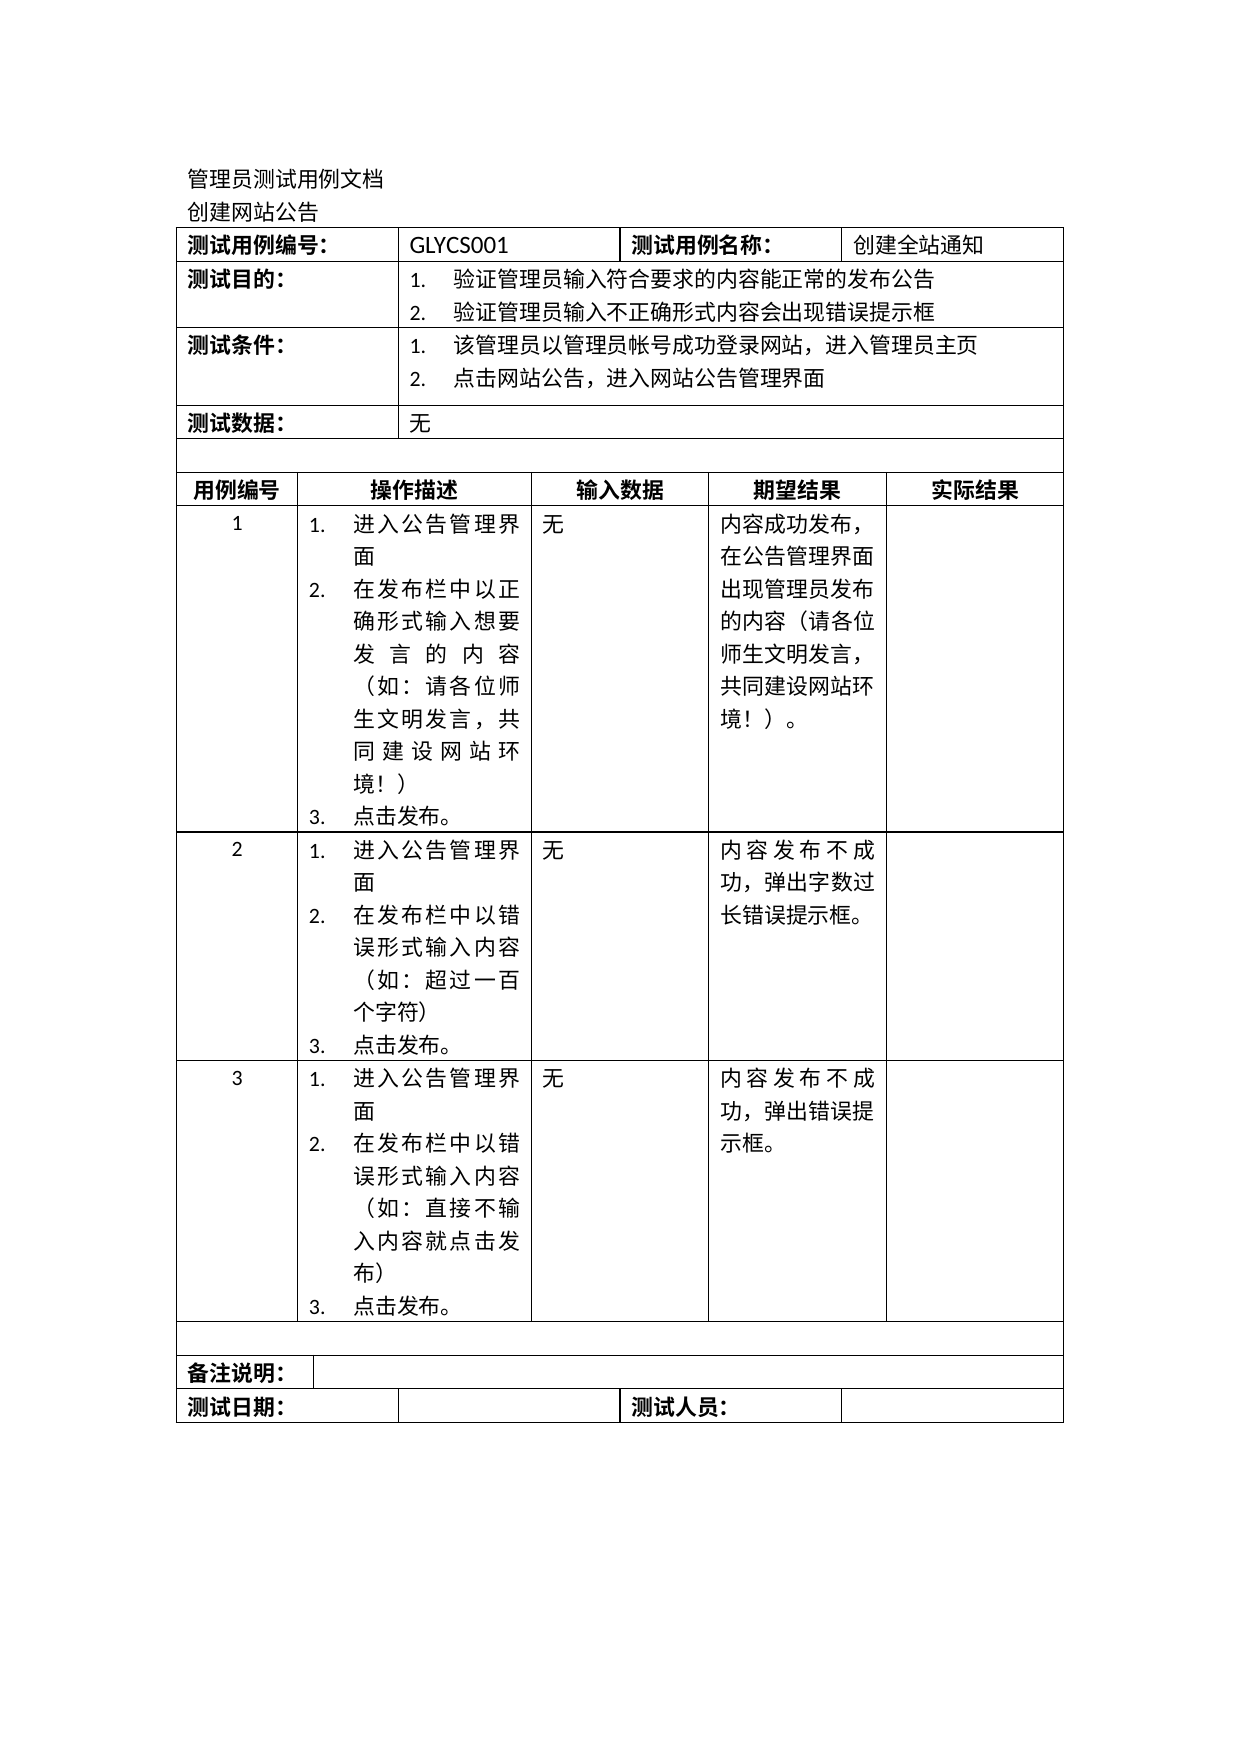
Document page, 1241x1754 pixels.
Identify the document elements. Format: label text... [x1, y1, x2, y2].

table_cell 内容发布不成功，弹出字数过长错误提示框。 [709, 833, 886, 1060]
table_cell [177, 439, 1063, 472]
table_cell 测试数据： [177, 406, 398, 438]
table_header 测试用例名称： [621, 228, 841, 261]
table_cell [887, 506, 1063, 831]
table_cell 操作描述 [298, 473, 531, 505]
table_cell 验证管理员输入符合要求的内容能正常的发布公告 验证管理员输入不正确形式内容会出现错误提示框 [399, 262, 1063, 327]
table_cell 进入公告管理界面 在发布栏中以正确形式输入想要发言的内容（如：请各位师生文明发言，共同建设网站环境！） 点击发布。 [298, 506, 531, 831]
table_cell 测试目的： [177, 262, 398, 327]
table_cell 该管理员以管理员帐号成功登录网站，进入管理员主页 点击网站公告，进入网站公告管理界面 [399, 328, 1063, 405]
table_cell 测试日期： [177, 1389, 398, 1422]
table_cell 用例编号 [177, 473, 297, 505]
table_cell 输入数据 [532, 473, 708, 505]
table_cell [842, 1389, 1063, 1422]
table_cell 无 [532, 506, 708, 831]
table_cell [887, 1061, 1063, 1321]
text 管理员测试用例文档 [187, 162, 1053, 194]
table_cell 进入公告管理界面 在发布栏中以错误形式输入内容（如：直接不输入内容就点击发布） 点击发布。 [298, 1061, 531, 1321]
table_cell 1 [177, 506, 297, 831]
table_cell 2 [177, 833, 297, 1060]
table_cell 无 [399, 406, 1063, 438]
table_cell 无 [532, 833, 708, 1060]
table_header 创建全站通知 [842, 228, 1063, 261]
table_cell 备注说明： [177, 1356, 313, 1388]
table_cell 内容发布不成功，弹出错误提示框。 [709, 1061, 886, 1321]
table_cell 无 [532, 1061, 708, 1321]
table_header GLYCS001 [399, 228, 619, 261]
table_cell [314, 1356, 1063, 1388]
table_header 测试用例编号： [177, 228, 398, 261]
table_cell [177, 1322, 1063, 1354]
table_cell 测试条件： [177, 328, 398, 405]
table_cell 进入公告管理界面 在发布栏中以错误形式输入内容（如：超过一百个字符） 点击发布。 [298, 833, 531, 1060]
table_cell [399, 1389, 619, 1422]
text 创建网站公告 [187, 194, 1053, 227]
table_cell [887, 833, 1063, 1060]
table_cell 内容成功发布，在公告管理界面出现管理员发布的内容（请各位师生文明发言，共同建设网站环境！）。 [709, 506, 886, 831]
table_cell 测试人员： [621, 1389, 841, 1422]
table_cell 实际结果 [887, 473, 1063, 505]
table_cell 期望结果 [709, 473, 886, 505]
table_cell 3 [177, 1061, 297, 1321]
